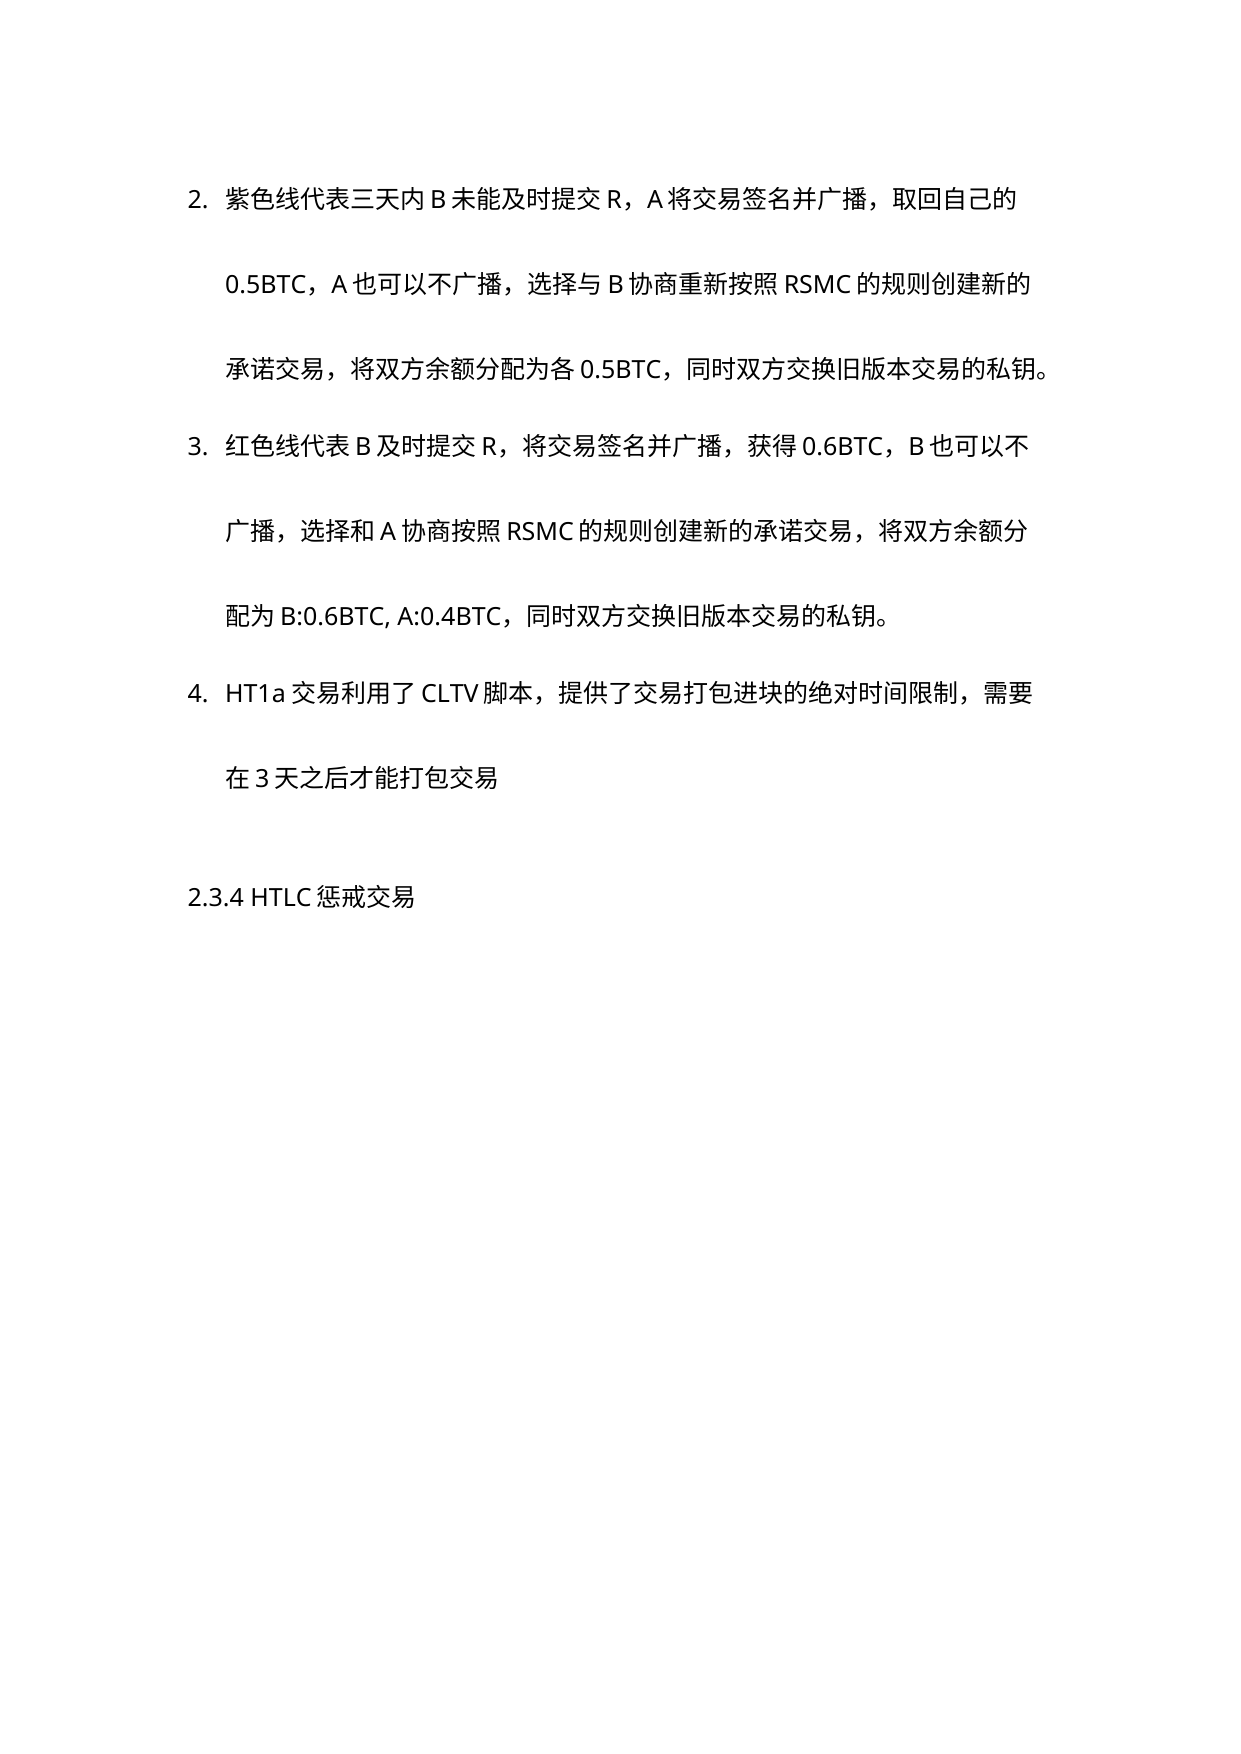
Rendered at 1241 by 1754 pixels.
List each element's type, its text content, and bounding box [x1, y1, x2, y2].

list 红色线代表B及时提交R，将交易签名并广播，获得0.6BTC，B也可以不广播，选择和A协商按照RSMC的规则创建新的承诺交易，将双方余额分配为B:0.6BTC, A:0.4BTC，同时双方交换旧版本交易的私钥。 [187, 411, 1053, 648]
list 紫色线代表三天内B未能及时提交R，A将交易签名并广播，取回自己的0.5BTC，A也可以不广播，选择与B协商重新按照RSMC的规则创建新的承诺交易，将双方余额分配为各0.5BTC，同时双方交换旧版本交易的私钥。 [187, 164, 1053, 402]
subtitle 2.3.4 HTLC惩戒交易 [187, 862, 1053, 929]
list HT1a交易利用了CLTV脚本，提供了交易打包进块的绝对时间限制，需要在3天之后才能打包交易 [187, 657, 1053, 810]
